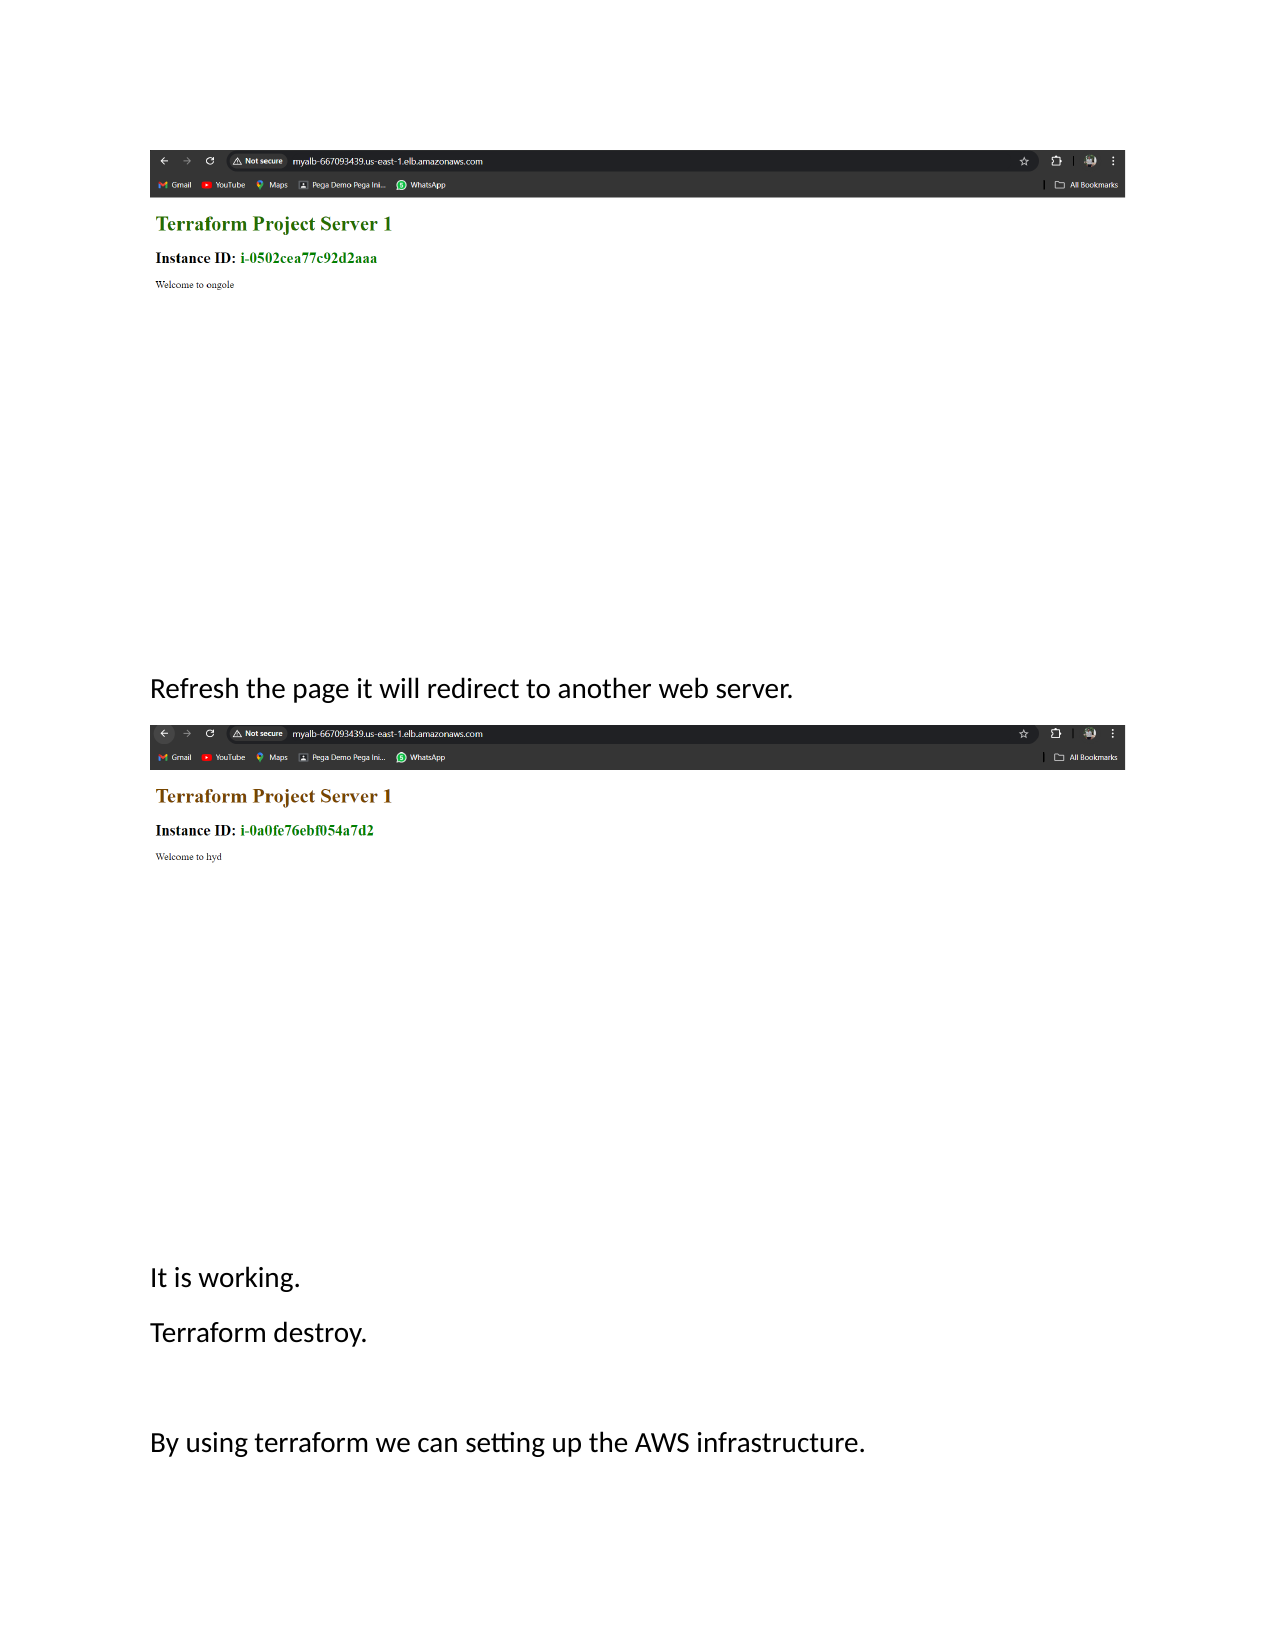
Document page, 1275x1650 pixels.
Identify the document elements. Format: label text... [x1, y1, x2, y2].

picture [150, 150, 1125, 652]
text Terraform destroy. [150, 1314, 1125, 1350]
text It is working. [150, 1259, 1125, 1295]
text Refresh the page it will redirect to another web server. [150, 671, 1125, 706]
text By using terraform we can setting up the AWS infrastructure. [150, 1424, 1125, 1460]
picture [150, 725, 1125, 1241]
